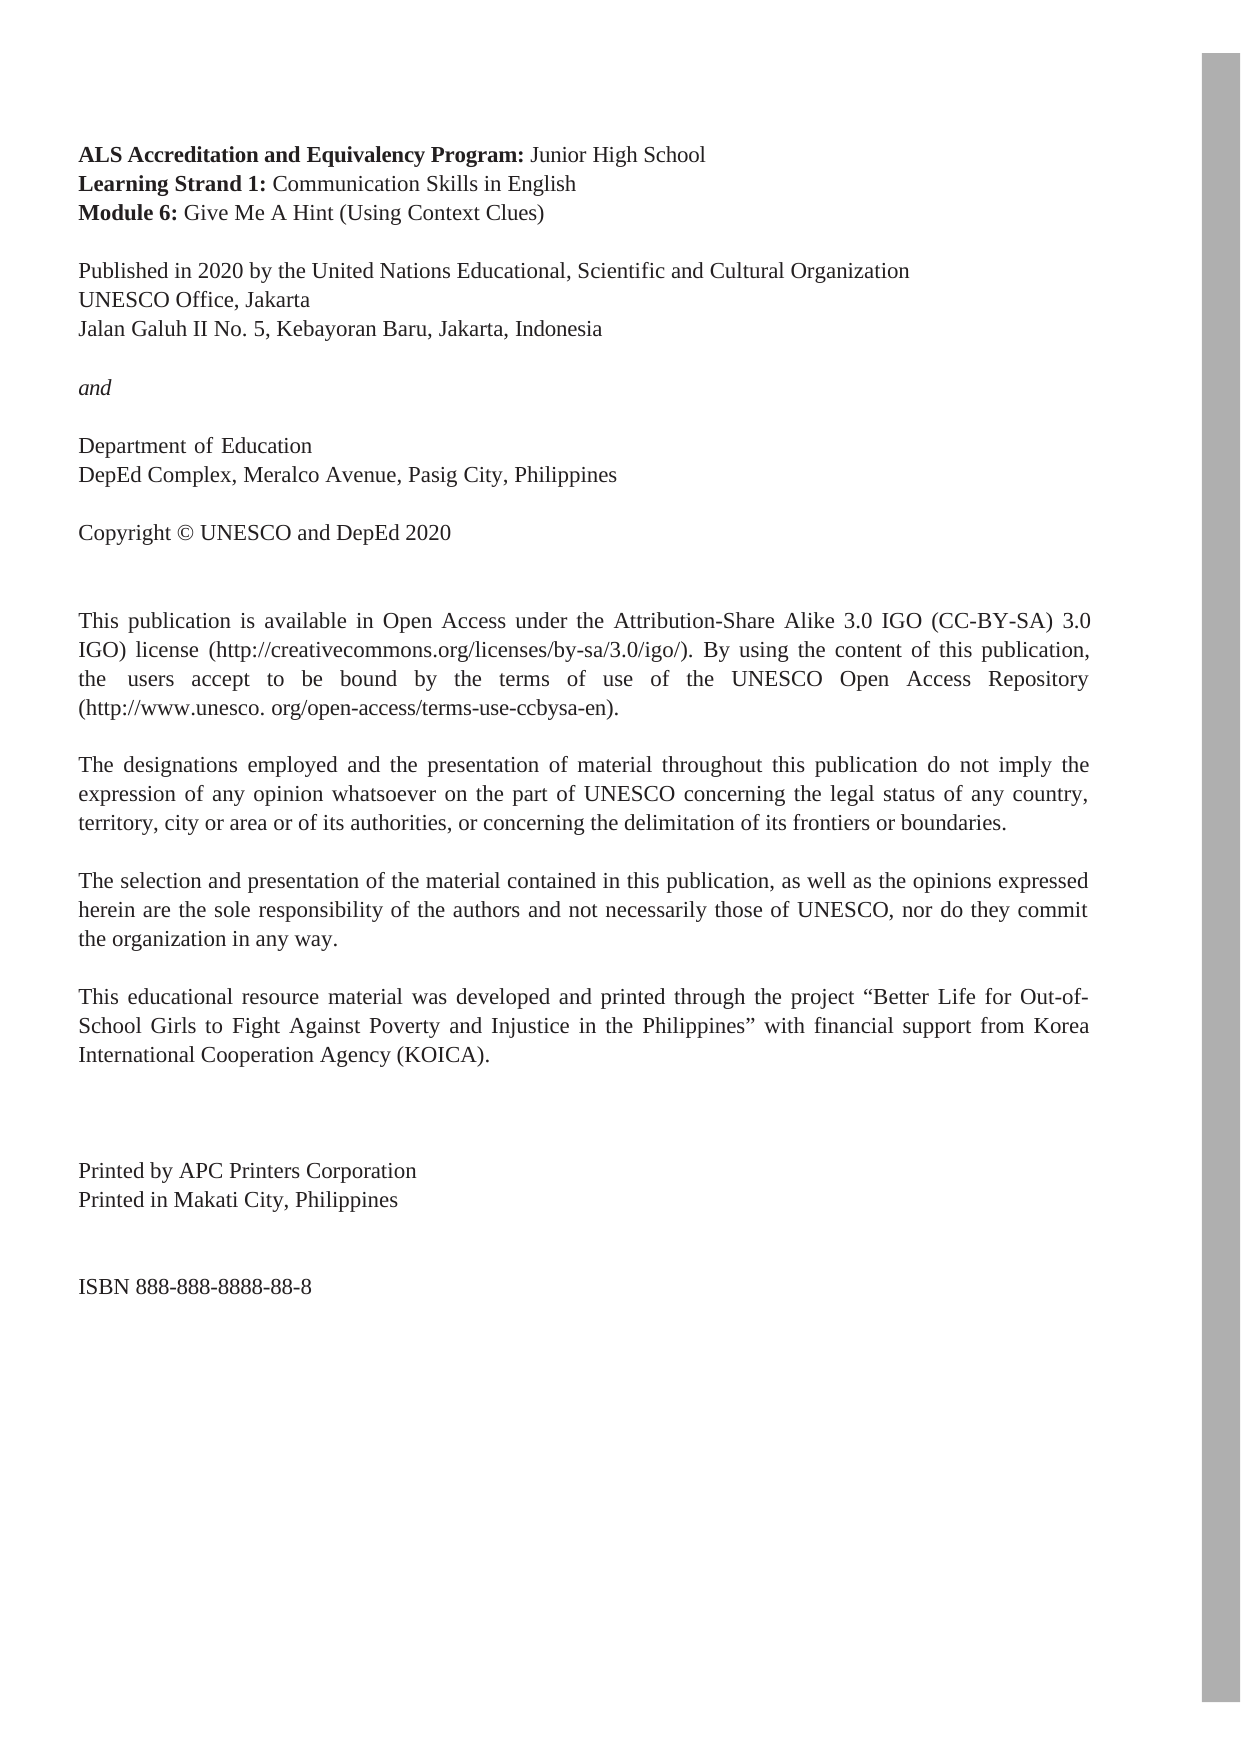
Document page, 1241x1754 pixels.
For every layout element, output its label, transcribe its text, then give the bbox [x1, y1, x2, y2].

text Printed by APC Printers Corporation Printed in Makati City, Philippines [78, 1157, 481, 1213]
text DepEd Complex, Meralco Avenue, Pasig City, Philippines Copyright © UNESCO and DepEd 2020 [78, 461, 690, 546]
text Module 6: Give Me A Hint (Using Context Clues) [78, 199, 1180, 226]
text This educational resource material was developed and printed through the project “Better Life for Out-of- School Girls to Fight Against Poverty and Injustice in the Philippines” with financial support from Korea International Cooperation Agency (KOICA). [78, 983, 1091, 1067]
text and [78, 373, 1180, 400]
text Learning Strand 1: Communication Skills in English [78, 170, 1180, 196]
text The designations employed and the presentation of material throughout this publication do not imply the expression of any opinion whatsoever on the part of UNESCO concerning the legal status of any country, territory, city or area or of its authorities, or concerning the delimitation of its frontiers or boundaries. [78, 752, 1091, 836]
text Published in 2020 by the United Nations Educational, Scientific and Cultural Organization UNESCO Office, Jakarta [78, 257, 1000, 313]
text ALS Accreditation and Equivalency Program: Junior High School [78, 141, 1180, 167]
text Jalan Galuh II No. 5, Kebayoran Baru, Jakarta, Indonesia [78, 315, 1180, 342]
text The selection and presentation of the material contained in this publication, as well as the opinions expressed herein are the sole responsibility of the authors and not necessarily those of UNESCO, nor do they commit the organization in any way. [78, 867, 1091, 952]
text This publication is available in Open Access under the Attribution-Share Alike 3.0 IGO (CC-BY-SA) 3.0 IGO) license (http://creativecommons.org/licenses/by-sa/3.0/igo/). By using the content of this publication, the users accept to be bound by the terms of use of the UNESCO Open Access Repository (http://www.unesco. org/open-access/terms-use-ccbysa-en). [78, 607, 1091, 720]
text ISBN 888-888-8888-88-8 [78, 1273, 1180, 1300]
text Department of Education [78, 432, 1180, 458]
